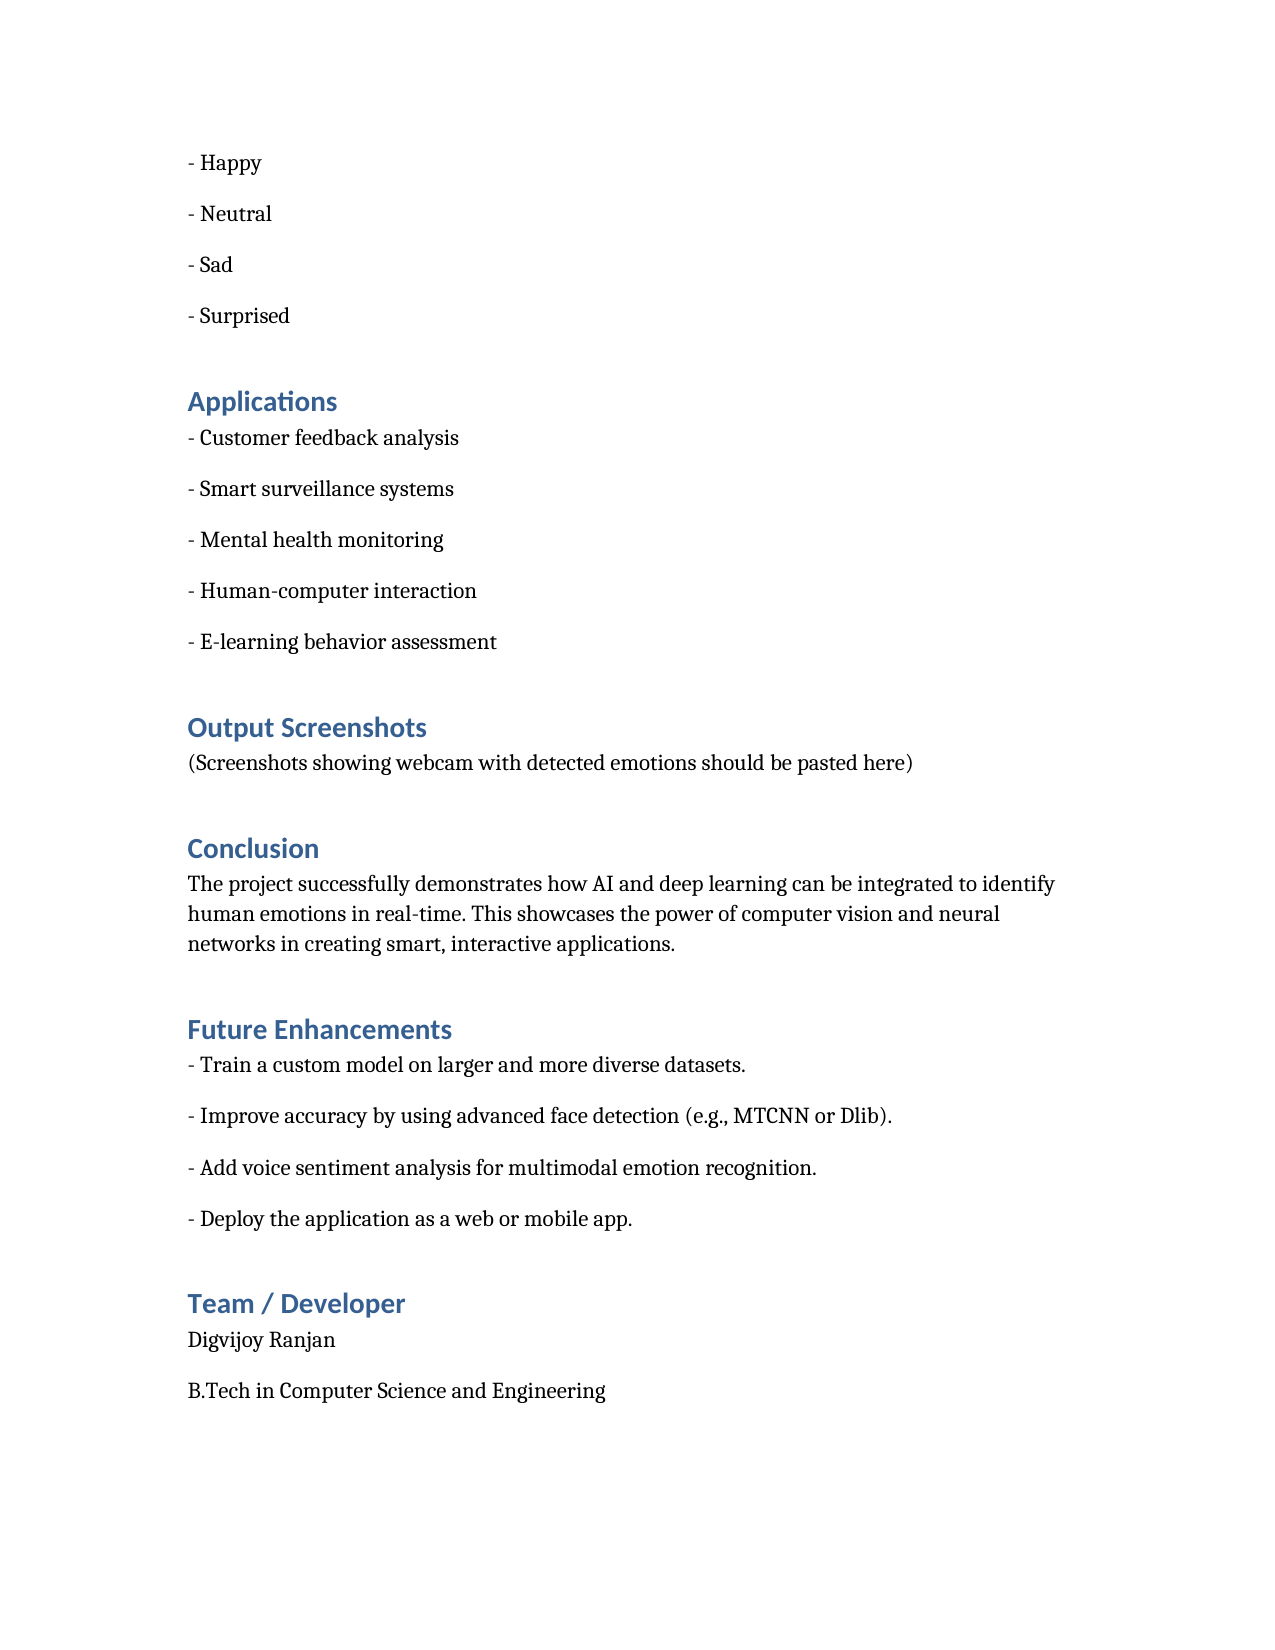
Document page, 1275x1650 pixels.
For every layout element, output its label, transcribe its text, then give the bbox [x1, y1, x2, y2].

text - Smart surveillance systems [187, 475, 1087, 502]
text Digvijoy Ranjan [187, 1327, 1087, 1353]
text - E-learning behavior assessment [187, 628, 1087, 655]
subtitle Applications [187, 383, 1087, 419]
subtitle Future Enhancements [187, 1011, 1087, 1047]
text - Neutral [187, 201, 1087, 227]
text - Surprised [187, 303, 1087, 329]
text - Add voice sentiment analysis for multimodal emotion recognition. [187, 1154, 1087, 1181]
text (Screenshots showing webcam with detected emotions should be pasted here) [187, 749, 1087, 776]
text - Happy [187, 150, 1087, 176]
text - Mental health monitoring [187, 526, 1087, 553]
text - Improve accuracy by using advanced face detection (e.g., MTCNN or Dlib). [187, 1103, 1087, 1130]
subtitle Output Screenshots [187, 709, 1087, 744]
subtitle Conclusion [187, 830, 1087, 865]
text - Deploy the application as a web or mobile app. [187, 1205, 1087, 1232]
text B.Tech in Computer Science and Engineering [187, 1378, 1087, 1404]
text - Customer feedback analysis [187, 424, 1087, 451]
text The project successfully demonstrates how AI and deep learning can be integrated to identify human emotions in real-time. This showcases the power of computer vision and neural networks in creating smart, interactive applications. [187, 871, 1087, 957]
text - Human-computer interaction [187, 577, 1087, 604]
text - Sad [187, 252, 1087, 278]
subtitle Team / Developer [187, 1286, 1087, 1321]
text - Train a custom model on larger and more diverse datasets. [187, 1052, 1087, 1079]
